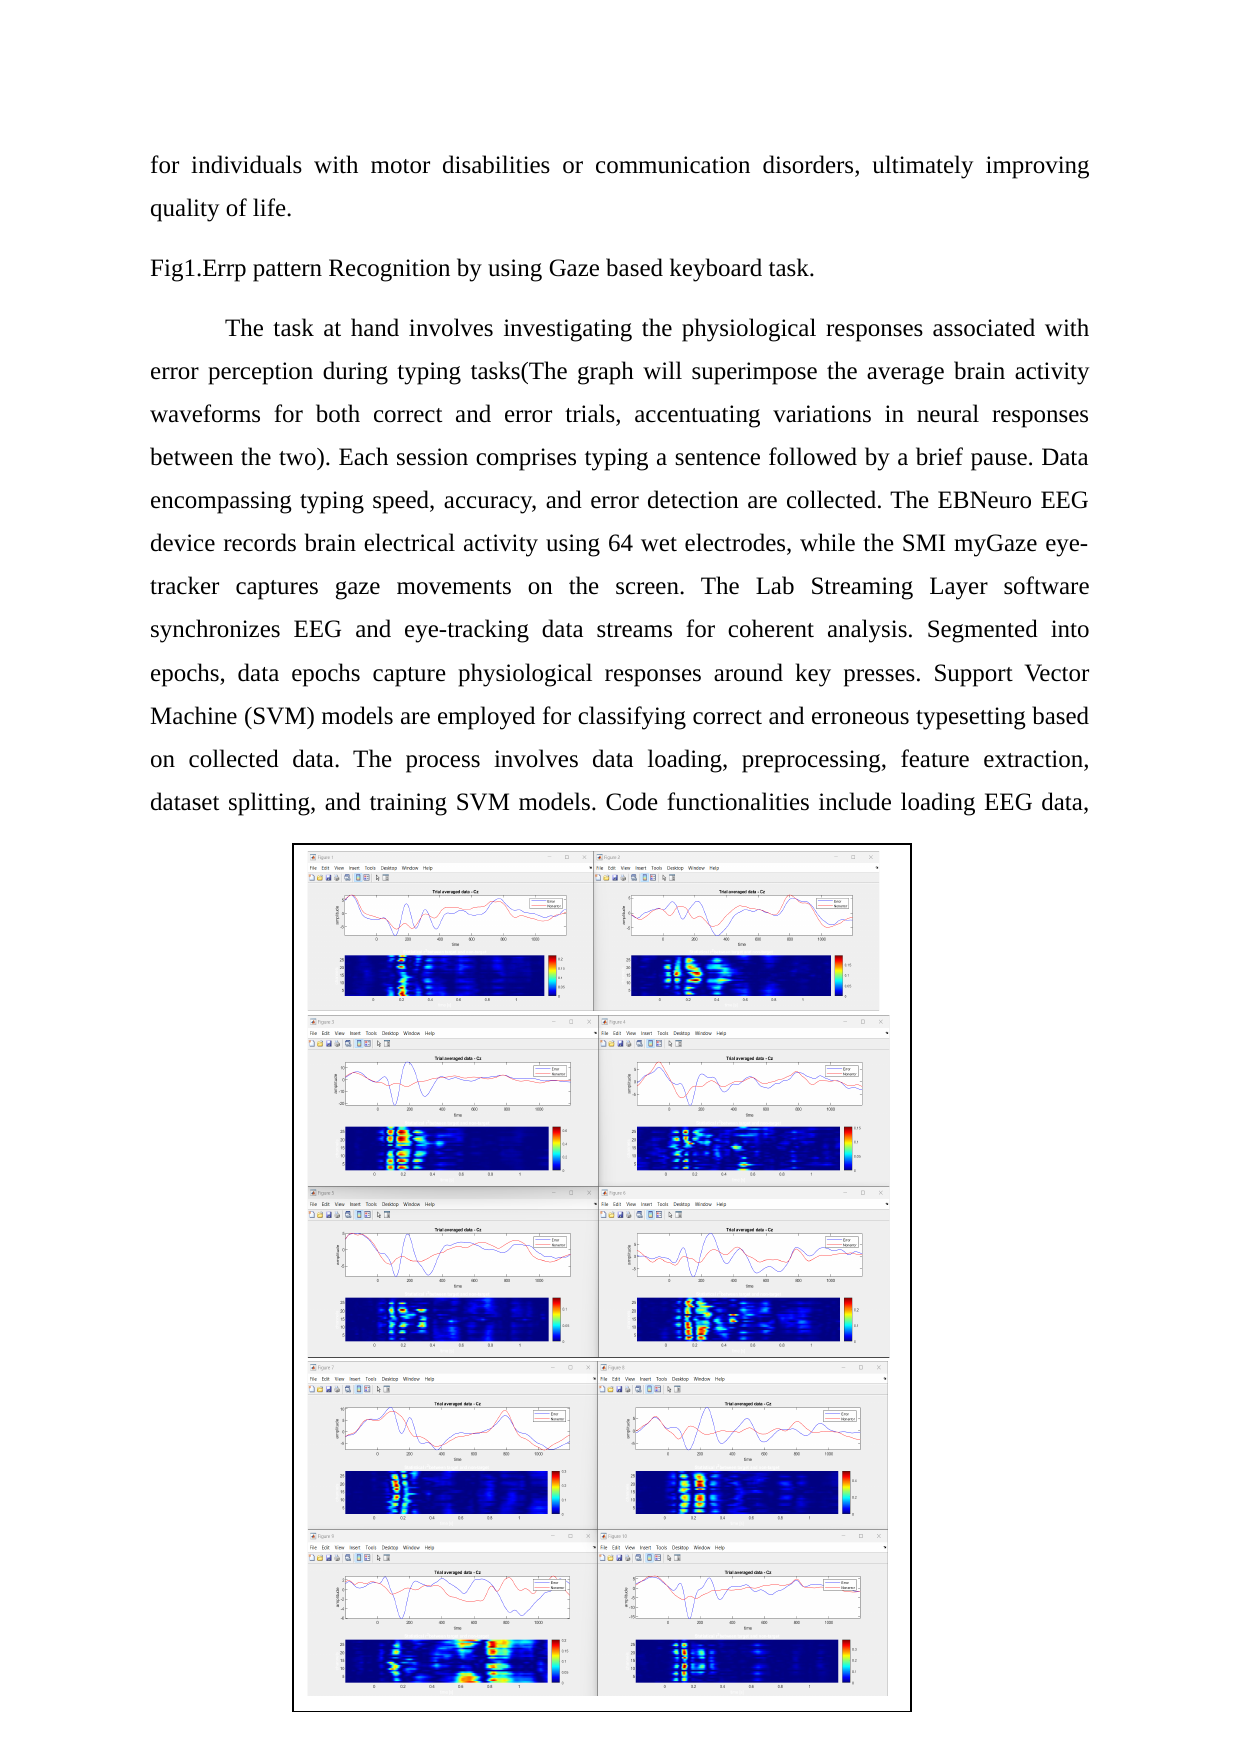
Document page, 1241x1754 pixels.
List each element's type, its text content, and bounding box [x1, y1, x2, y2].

picture [307, 1361, 888, 1696]
text The four tasks described involve investigating error-related potentials (ErrPs) in various contexts: typing tasks, human-robot interaction (HRI), and brain-computer interface (BCI) speller tasks. By analyzing EEG signals, these tasks aim to understand neural responses associated with error perception, facilitating adaptive behavior and real-time feedback. The ErrP graph plots, depicting average brain activity waveforms for correct and error trials, highlight variations in neural responses. These tasks hold significance for improving human-robot interaction and developing more intuitive BCI systems. ErrP pattern recognition is crucial for decoding neural signals and informing adaptive behavior in real-world applications. Importantly, these tasks can be applied to healthy patients to study cognitive processes, enhance human-computer interaction, and develop assistive technologies for individuals with motor disabilities or communication disorders, ultimately improving quality of life. [150, 150, 1090, 222]
text The task at hand involves investigating the physiological responses associated with error perception during typing tasks(The graph will superimpose the average brain activity waveforms for both correct and error trials, accentuating variations in neural responses between the two). Each session comprises typing a sentence followed by a brief pause. Data encompassing typing speed, accuracy, and error detection are collected. The EBNeuro EEG device records brain electrical activity using 64 wet electrodes, while the SMI myGaze eye-tracker captures gaze movements on the screen. The Lab Streaming Layer software synchronizes EEG and eye-tracking data streams for coherent analysis. Segmented into epochs, data epochs capture physiological responses around key presses. Support Vector Machine (SVM) models are employed for classifying correct and erroneous typesetting based on collected data. The process involves data loading, preprocessing, feature extraction, dataset splitting, and training SVM models. Code functionalities include loading EEG data, visualizing EEG activity for each subject, and saving processed data into MAT files for further analysis. The study involves 10 participants, aiming to understand the interplay between physiological responses and error perception during typing tasks. [150, 313, 1090, 816]
picture [307, 1015, 890, 1358]
text Fig1.Errp pattern Recognition by using Gaze based keyboard task. [150, 253, 1090, 282]
picture [307, 851, 880, 1011]
